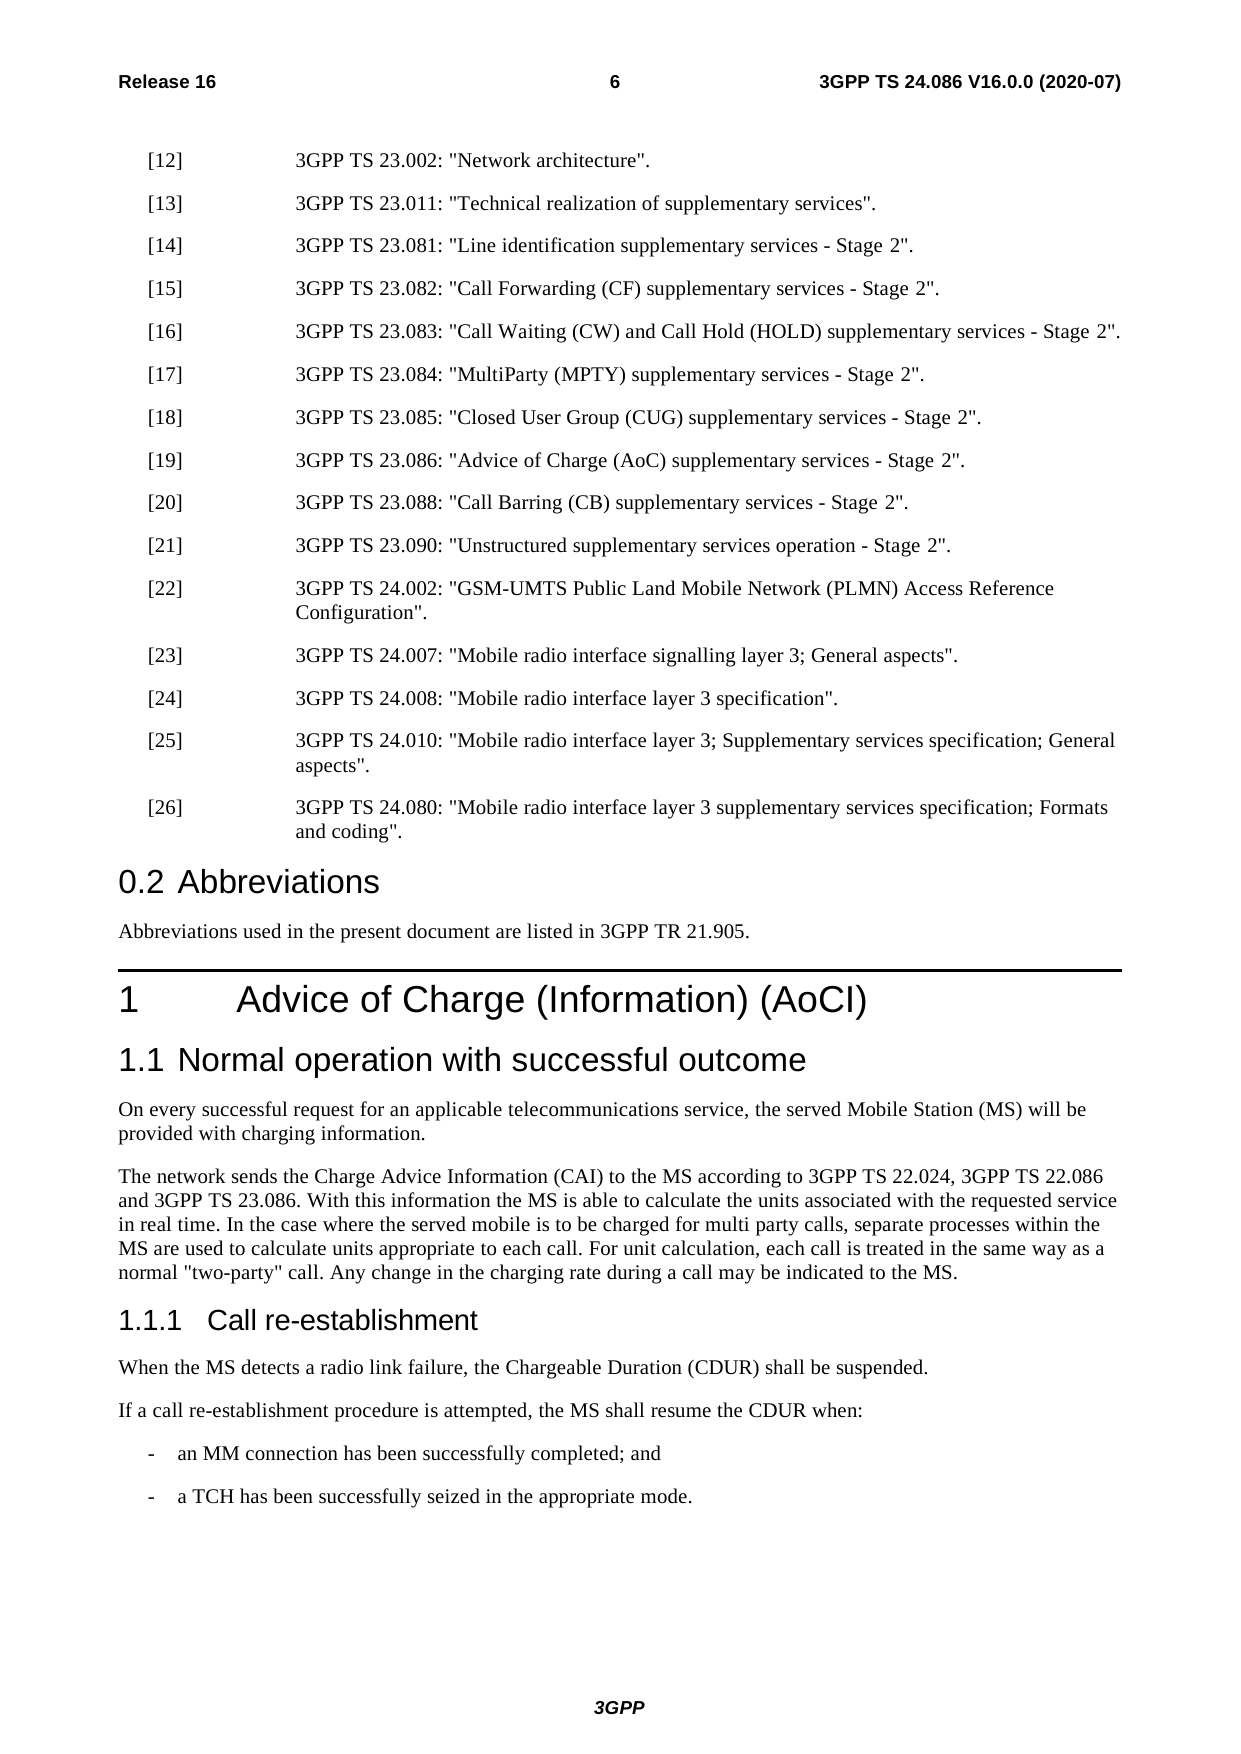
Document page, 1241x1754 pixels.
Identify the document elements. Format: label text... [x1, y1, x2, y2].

text When the MS detects a radio link failure, the Chargeable Duration (CDUR) shall be suspended. [118, 1355, 1122, 1379]
text [19] 3GPP TS 23.086: "Advice of Charge (AoC) supplementary services - Stage 2". [148, 447, 1122, 471]
text [24] 3GPP TS 24.008: "Mobile radio interface layer 3 specification". [148, 686, 1122, 709]
text [15] 3GPP TS 23.082: "Call Forwarding (CF) supplementary services - Stage 2". [148, 276, 1122, 300]
text If a call re-establishment procedure is attempted, the MS shall resume the CDUR when: [118, 1398, 1122, 1422]
text [26] 3GPP TS 24.080: "Mobile radio interface layer 3 supplementary services specification; Formats and coding". [148, 795, 1122, 843]
subtitle 1.1.1 Call re-establishment [118, 1303, 1122, 1336]
text [21] 3GPP TS 23.090: "Unstructured supplementary services operation - Stage 2". [148, 533, 1122, 557]
text [22] 3GPP TS 24.002: "GSM-UMTS Public Land Mobile Network (PLMN) Access Reference Configuration". [148, 576, 1122, 624]
text [25] 3GPP TS 24.010: "Mobile radio interface layer 3; Supplementary services specification; General aspects". [148, 728, 1122, 776]
text The network sends the Charge Advice Information (CAI) to the MS according to 3GPP TS 22.024, 3GPP TS 22.086 and 3GPP TS 23.086. With this information the MS is able to calculate the units associated with the requested service in real time. In the case where the served mobile is to be charged for multi party calls, separate processes within the MS are used to calculate units appropriate to each call. For unit calculation, each call is treated in the same way as a normal "two-party" call. Any change in the charging rate during a call may be indicated to the MS. [118, 1164, 1122, 1284]
subtitle 1 Advice of Charge (Information) (AoCI) [118, 972, 1122, 1021]
text [12] 3GPP TS 23.002: "Network architecture". [148, 148, 1122, 172]
text On every successful request for an applicable telecommunications service, the served Mobile Station (MS) will be provided with charging information. [118, 1097, 1122, 1145]
text - a TCH has been successfully seized in the appropriate mode. [148, 1483, 1122, 1508]
text [18] 3GPP TS 23.085: "Closed User Group (CUG) supplementary services - Stage 2". [148, 404, 1122, 429]
subtitle 0.2 Abbreviations [118, 862, 1122, 901]
text [20] 3GPP TS 23.088: "Call Barring (CB) supplementary services - Stage 2". [148, 490, 1122, 514]
text [13] 3GPP TS 23.011: "Technical realization of supplementary services". [148, 191, 1122, 214]
text [16] 3GPP TS 23.083: "Call Waiting (CW) and Call Hold (HOLD) supplementary services - Stage 2". [148, 319, 1122, 343]
text - an MM connection has been successfully completed; and [148, 1441, 1122, 1465]
text [14] 3GPP TS 23.081: "Line identification supplementary services - Stage 2". [148, 233, 1122, 257]
subtitle 1.1 Normal operation with successful outcome [118, 1039, 1122, 1078]
text [17] 3GPP TS 23.084: "MultiParty (MPTY) supplementary services - Stage 2". [148, 362, 1122, 386]
text Abbreviations used in the present document are listed in 3GPP TR 21.905. [118, 919, 1122, 943]
text [23] 3GPP TS 24.007: "Mobile radio interface signalling layer 3; General aspects". [148, 643, 1122, 667]
